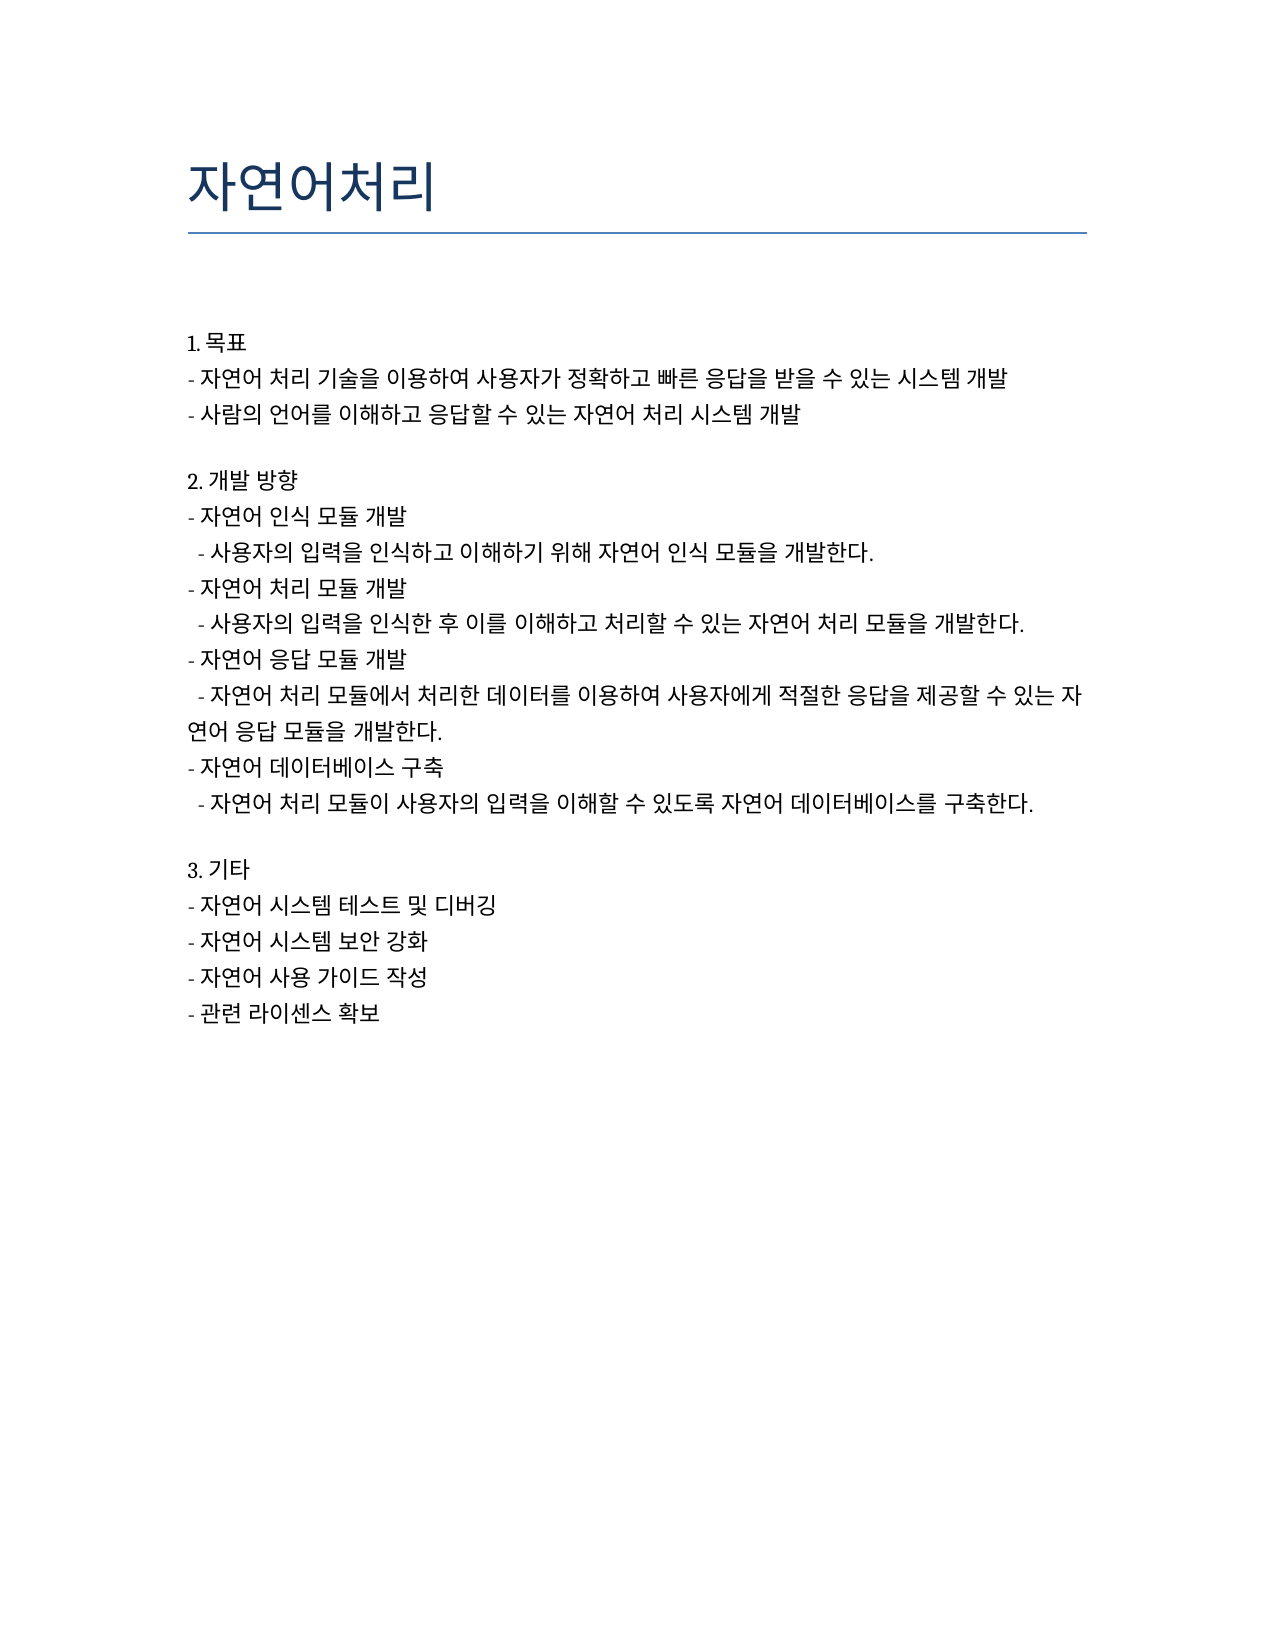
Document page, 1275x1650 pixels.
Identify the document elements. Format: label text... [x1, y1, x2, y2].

title 자연어처리 [187, 150, 1087, 234]
text 1. 목표 - 자연어 처리 기술을 이용하여 사용자가 정확하고 빠른 응답을 받을 수 있는 시스템 개발 - 사람의 언어를 이해하고 응답할 수 있는 자연어 처리 시스템 개발 2. 개발 방향 - 자연어 인식 모듈 개발 - 사용자의 입력을 인식하고 이해하기 위해 자연어 인식 모듈을 개발한다. - 자연어 처리 모듈 개발 - 사용자의 입력을 인식한 후 이를 이해하고 처리할 수 있는 자연어 처리 모듈을 개발한다. - 자연어 응답 모듈 개발 - 자연어 처리 모듈에서 처리한 데이터를 이용하여 사용자에게 적절한 응답을 제공할 수 있는 자연어 응답 모듈을 개발한다. - 자연어 데이터베이스 구축 - 자연어 처리 모듈이 사용자의 입력을 이해할 수 있도록 자연어 데이터베이스를 구축한다. 3. 기타 - 자연어 시스템 테스트 및 디버깅 - 자연어 시스템 보안 강화 - 자연어 사용 가이드 작성 - 관련 라이센스 확보 [187, 265, 1087, 1029]
